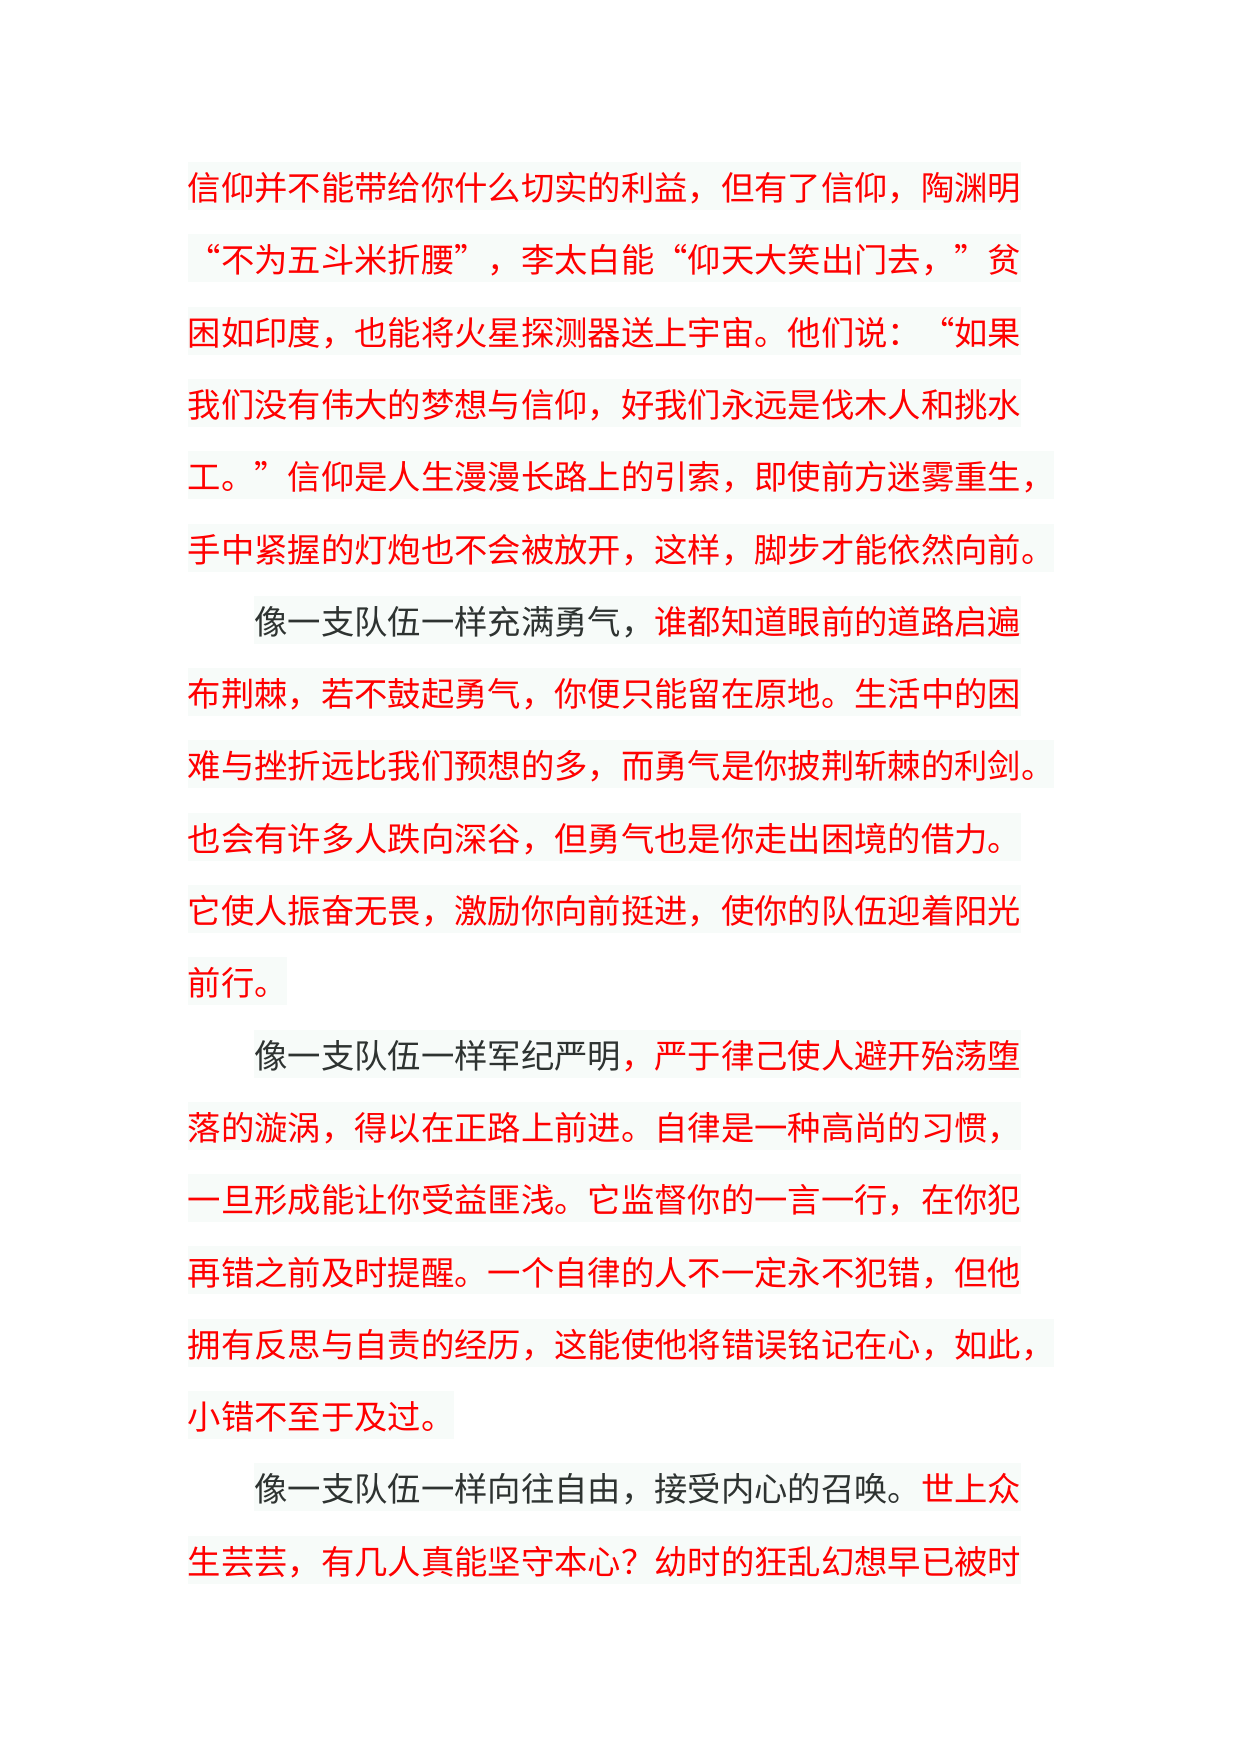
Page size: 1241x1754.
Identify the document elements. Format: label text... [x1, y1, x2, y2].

text 像一支队伍一样军纪严明，严于律己使人避开殆荡堕落的漩涡，得以在正路上前进。自律是一种高尚的习惯，一旦形成能让你受益匪浅。它监督你的一言一行，在你犯再错之前及时提醒。一个自律的人不一定永不犯错，但他拥有反思与自责的经历，这能使他将错误铭记在心，如此，小错不至于及过。 [187, 1029, 1053, 1439]
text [187, 162, 1053, 572]
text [187, 1463, 1053, 1584]
text 像一支队伍一样充满勇气，谁都知道眼前的道路启遍布荆棘，若不鼓起勇气，你便只能留在原地。生活中的困难与挫折远比我们预想的多，而勇气是你披荆斩棘的利剑。也会有许多人跌向深谷，但勇气也是你走出困境的借力。它使人振奋无畏，激励你向前挺进，使你的队伍迎着阳光前行。 [187, 596, 1053, 1005]
